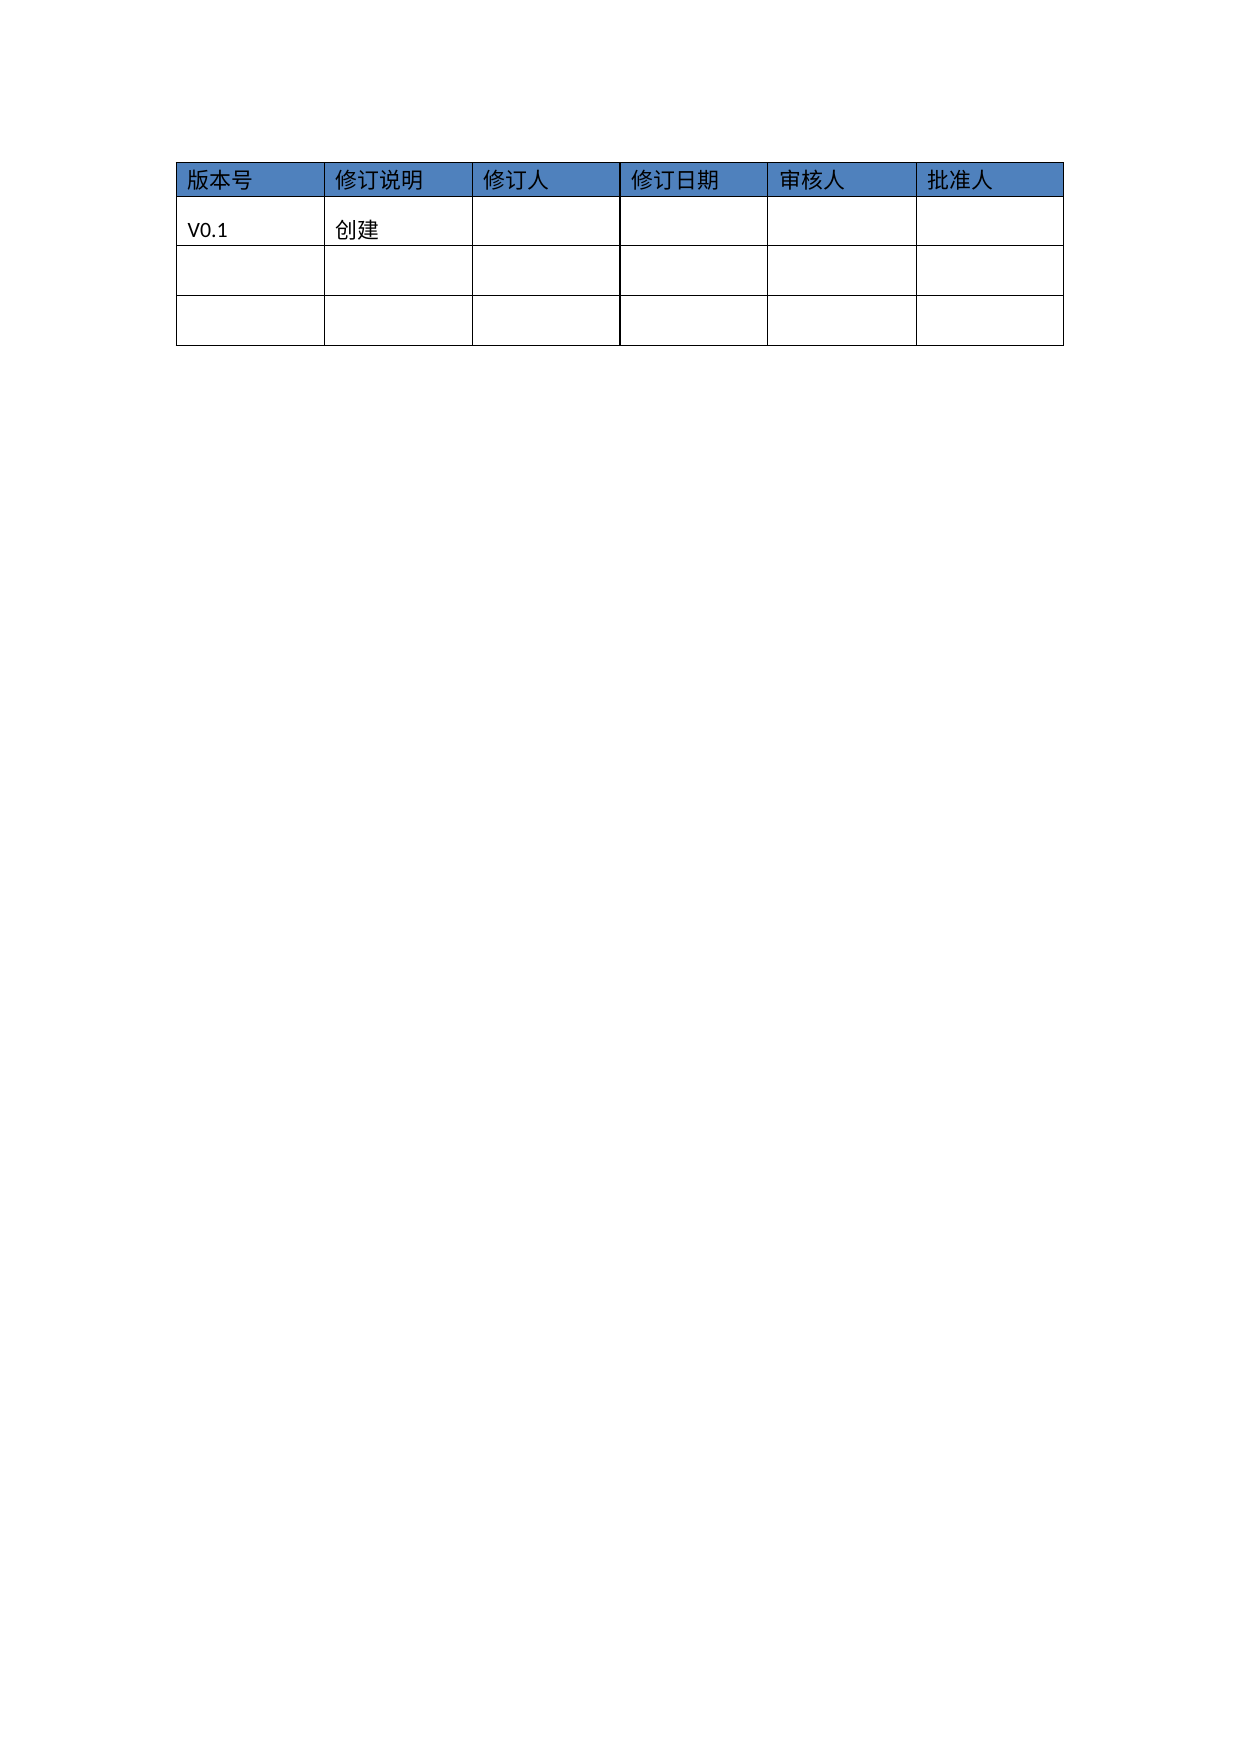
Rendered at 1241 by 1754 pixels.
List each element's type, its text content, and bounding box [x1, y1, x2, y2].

table_cell [473, 246, 619, 295]
table_cell [917, 197, 1063, 245]
table_cell [621, 197, 767, 245]
table_header 审核人 [768, 163, 916, 196]
table_cell [325, 296, 472, 345]
table_cell [917, 296, 1063, 345]
table_cell [473, 197, 619, 245]
table_cell [177, 296, 324, 345]
table_header 修订人 [473, 163, 619, 196]
table_cell [621, 296, 767, 345]
table_cell [917, 246, 1063, 295]
table_header 修订说明 [325, 163, 472, 196]
table_cell [177, 246, 324, 295]
table_cell [325, 246, 472, 295]
table_cell 创建 [325, 197, 472, 245]
table_header 版本号 [177, 163, 324, 196]
table_header 批准人 [917, 163, 1063, 196]
table_cell [473, 296, 619, 345]
table_cell [768, 246, 916, 295]
table_cell [768, 197, 916, 245]
table_cell V0.1 [177, 197, 324, 245]
table_header 修订日期 [621, 163, 767, 196]
table_cell [768, 296, 916, 345]
table_cell [621, 246, 767, 295]
